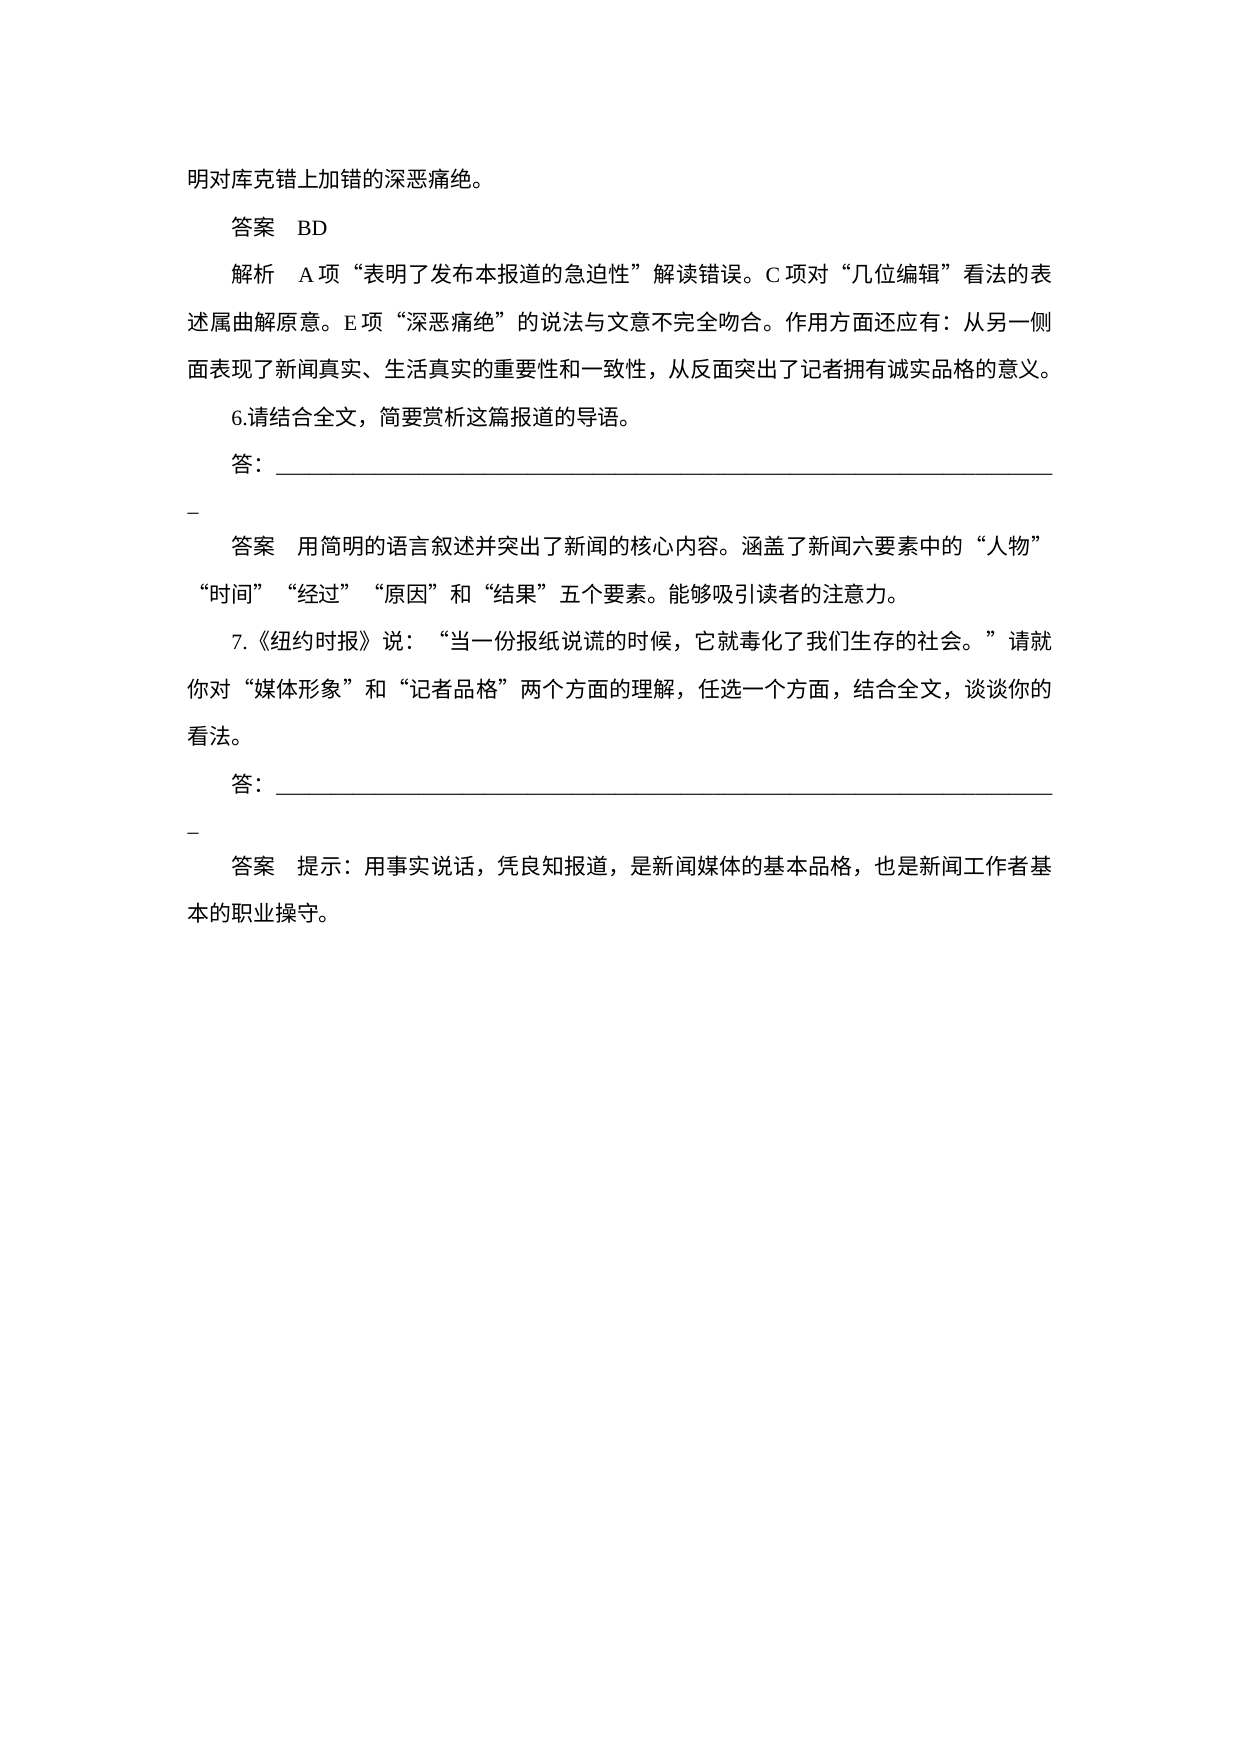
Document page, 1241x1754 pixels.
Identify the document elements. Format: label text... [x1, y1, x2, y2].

text 答案 提示：用事实说话，凭良知报道，是新闻媒体的基本品格，也是新闻工作者基本的职业操守。 [187, 849, 1053, 928]
text 解析 A项“表明了发布本报道的急迫性”解读错误。C项对“几位编辑”看法的表述属曲解原意。E项“深恶痛绝”的说法与文意不完全吻合。作用方面还应有：从另一侧面表现了新闻真实、生活真实的重要性和一致性，从反面突出了记者拥有诚实品格的意义。 [187, 257, 1053, 384]
text 6.请结合全文，简要赏析这篇报道的导语。 [187, 399, 1053, 431]
text 答案 用简明的语言叙述并突出了新闻的核心内容。涵盖了新闻六要素中的“人物”“时间”“经过”“原因”和“结果”五个要素。能够吸引读者的注意力。 [187, 529, 1053, 608]
text 答：________________________________________________________________________ [187, 447, 1053, 516]
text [187, 162, 1053, 194]
text 答案 BD [187, 209, 1053, 241]
text 7.《纽约时报》说：“当一份报纸说谎的时候，它就毒化了我们生存的社会。”请就你对“媒体形象”和“记者品格”两个方面的理解，任选一个方面，结合全文，谈谈你的看法。 [187, 624, 1053, 751]
text 答：________________________________________________________________________ [187, 767, 1053, 836]
